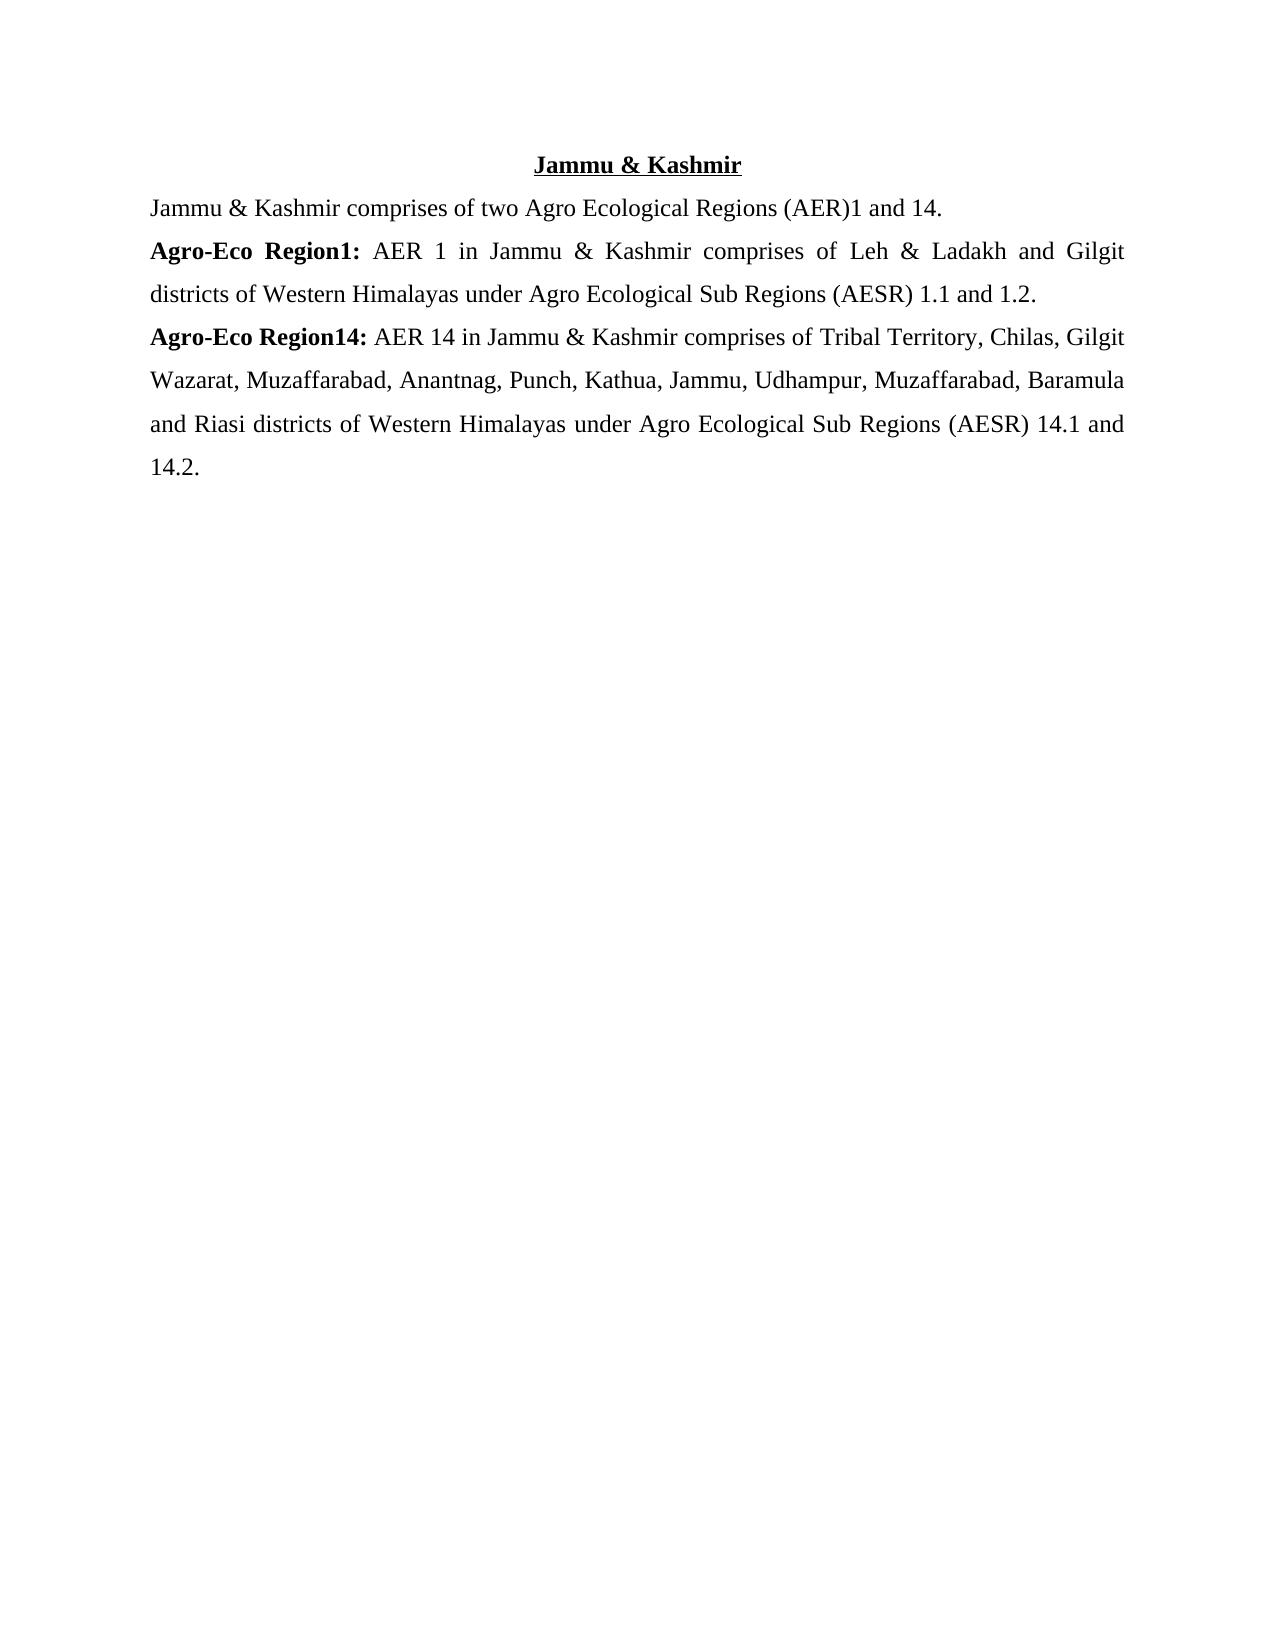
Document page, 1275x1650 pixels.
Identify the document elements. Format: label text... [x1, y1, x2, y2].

text Agro-Eco Region1: AER 1 in Jammu & Kashmir comprises of Leh & Ladakh and Gilgit districts of Western Himalayas under Agro Ecological Sub Regions (AESR) 1.1 and 1.2. [150, 236, 1125, 308]
text Agro-Eco Region14: AER 14 in Jammu & Kashmir comprises of Tribal Territory, Chilas, Gilgit Wazarat, Muzaffarabad, Anantnag, Punch, Kathua, Jammu, Udhampur, Muzaffarabad, Baramula and Riasi districts of Western Himalayas under Agro Ecological Sub Regions (AESR) 14.1 and 14.2. [150, 322, 1125, 481]
text Jammu & Kashmir comprises of two Agro Ecological Regions (AER)1 and 14. [150, 193, 1125, 222]
text Jammu & Kashmir [150, 150, 1125, 179]
